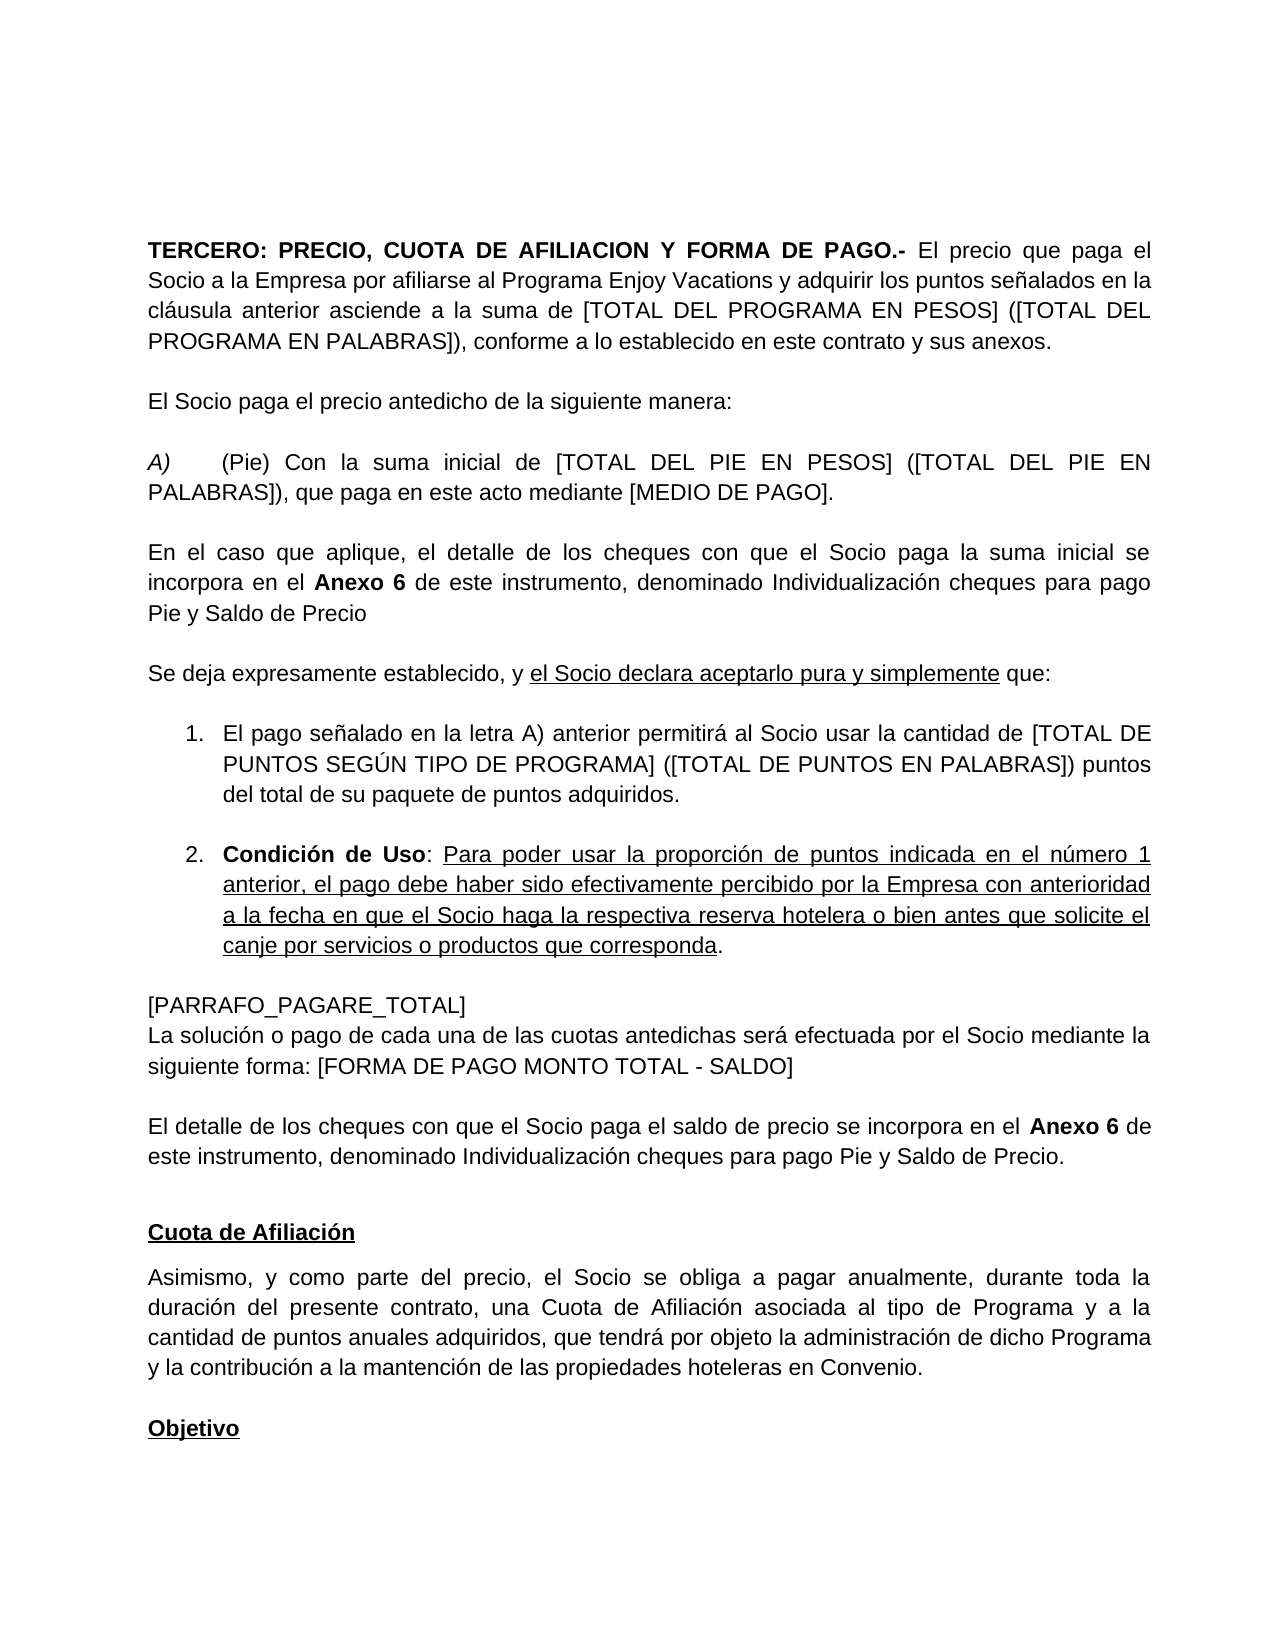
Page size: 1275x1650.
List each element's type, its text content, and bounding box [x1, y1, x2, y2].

list [PARRAFO_PAGARE_TOTAL] [148, 992, 1152, 1018]
text TERCERO: PRECIO, CUOTA DE AFILIACION Y FORMA DE PAGO.- El precio que paga el Socio a la Empresa por afiliarse al Programa Enjoy Vacations y adquirir los puntos señalados en la cláusula anterior asciende a la suma de [TOTAL DEL PROGRAMA EN PESOS] ([TOTAL DEL PROGRAMA EN PALABRAS]), conforme a lo establecido en este contrato y sus anexos. [148, 237, 1152, 354]
text Objetivo [148, 1415, 1152, 1441]
list En el caso que aplique, el detalle de los cheques con que el Socio paga la suma inicial se incorpora en el Anexo 6 de este instrumento, denominado Individualización cheques para pago Pie y Saldo de Precio [148, 539, 1152, 626]
list Condición de Uso: Para poder usar la proporción de puntos indicada en el número 1 anterior, el pago debe haber sido efectivamente percibido por la Empresa con anterioridad a la fecha en que el Socio haga la respectiva reserva hotelera o bien antes que solicite el canje por servicios o productos que corresponda. [185, 841, 1152, 958]
text Cuota de Afiliación [148, 1218, 1152, 1245]
list El detalle de los cheques con que el Socio paga el saldo de precio se incorpora en el Anexo 6 de este instrumento, denominado Individualización cheques para pago Pie y Saldo de Precio. [148, 1113, 1152, 1169]
list El pago señalado en la letra A) anterior permitirá al Socio usar la cantidad de [TOTAL DE PUNTOS SEGÚN TIPO DE PROGRAMA] ([TOTAL DE PUNTOS EN PALABRAS]) puntos del total de su paquete de puntos adquiridos. [185, 720, 1152, 807]
text Asimismo, y como parte del precio, el Socio se obliga a pagar anualmente, durante toda la duración del presente contrato, una Cuota de Afiliación asociada al tipo de Programa y a la cantidad de puntos anuales adquiridos, que tendrá por objeto la administración de dicho Programa y la contribución a la mantención de las propiedades hoteleras en Convenio. [148, 1264, 1152, 1381]
text Se deja expresamente establecido, y el Socio declara aceptarlo pura y simplemente que: [148, 660, 1152, 686]
text El Socio paga el precio antedicho de la siguiente manera: [148, 388, 1152, 414]
list (Pie) Con la suma inicial de [TOTAL DEL PIE EN PESOS] ([TOTAL DEL PIE EN PALABRAS]), que paga en este acto mediante [MEDIO DE PAGO]. [148, 448, 1152, 505]
list La solución o pago de cada una de las cuotas antedichas será efectuada por el Socio mediante la siguiente forma: [FORMA DE PAGO MONTO TOTAL - SALDO] [148, 1022, 1152, 1079]
